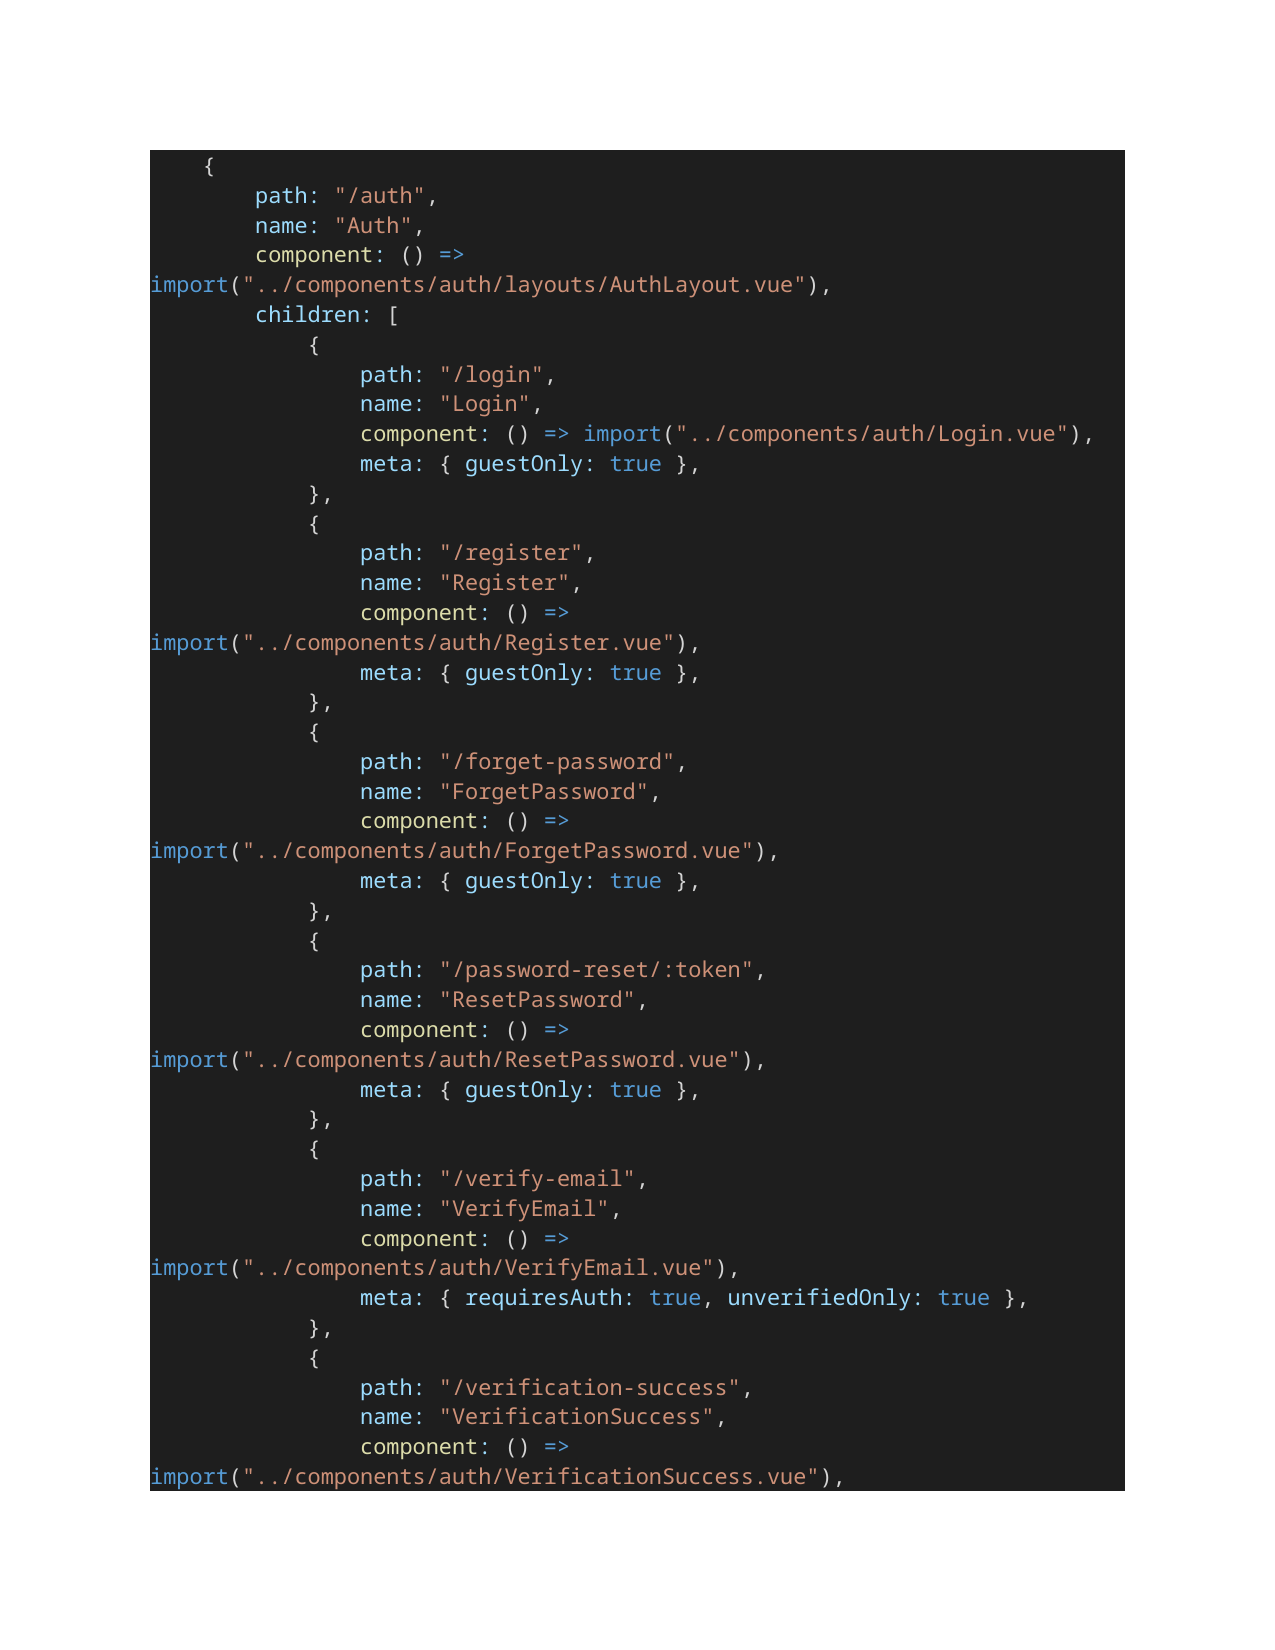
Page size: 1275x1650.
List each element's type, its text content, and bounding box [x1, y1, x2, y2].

text path: "/verify-email", [150, 1163, 1125, 1193]
text { [150, 716, 1125, 746]
text name: "VerificationSuccess", [150, 1401, 1125, 1431]
text name: "Register", [150, 567, 1125, 597]
text { [150, 1133, 1125, 1163]
text { [150, 507, 1125, 537]
text meta: { guestOnly: true }, [150, 865, 1125, 895]
text component: () => import("../components/auth/ForgetPassword.vue"), [150, 805, 1125, 865]
text path: "/auth", [150, 180, 1125, 209]
text component: () => import("../components/auth/Register.vue"), [150, 597, 1125, 656]
text meta: { requiresAuth: true, unverifiedOnly: true }, [150, 1282, 1125, 1312]
text name: "Auth", [150, 209, 1125, 239]
text meta: { guestOnly: true }, [150, 448, 1125, 478]
text { [150, 1342, 1125, 1371]
text name: "VerifyEmail", [150, 1193, 1125, 1222]
text { [150, 329, 1125, 358]
text name: "ForgetPassword", [150, 776, 1125, 805]
text }, [150, 895, 1125, 924]
text name: "ResetPassword", [150, 984, 1125, 1014]
text component: () => import("../components/auth/Login.vue"), [150, 418, 1125, 448]
text component: () => import("../components/auth/VerificationSuccess.vue"), [150, 1431, 1125, 1491]
text children: [ [150, 299, 1125, 329]
text path: "/verification-success", [150, 1371, 1125, 1401]
text path: "/login", [150, 358, 1125, 388]
text path: "/password-reset/:token", [150, 954, 1125, 984]
text }, [150, 478, 1125, 507]
text }, [150, 686, 1125, 716]
text meta: { guestOnly: true }, [150, 1073, 1125, 1103]
text component: () => import("../components/auth/layouts/AuthLayout.vue"), [150, 239, 1125, 299]
text name: "Login", [150, 388, 1125, 418]
text { [150, 924, 1125, 954]
text meta: { guestOnly: true }, [150, 656, 1125, 686]
text path: "/register", [150, 537, 1125, 567]
text }, [150, 1312, 1125, 1342]
text path: "/forget-password", [150, 746, 1125, 776]
text component: () => import("../components/auth/VerifyEmail.vue"), [150, 1222, 1125, 1282]
text }, [150, 1103, 1125, 1133]
text { [150, 150, 1125, 180]
text component: () => import("../components/auth/ResetPassword.vue"), [150, 1014, 1125, 1073]
